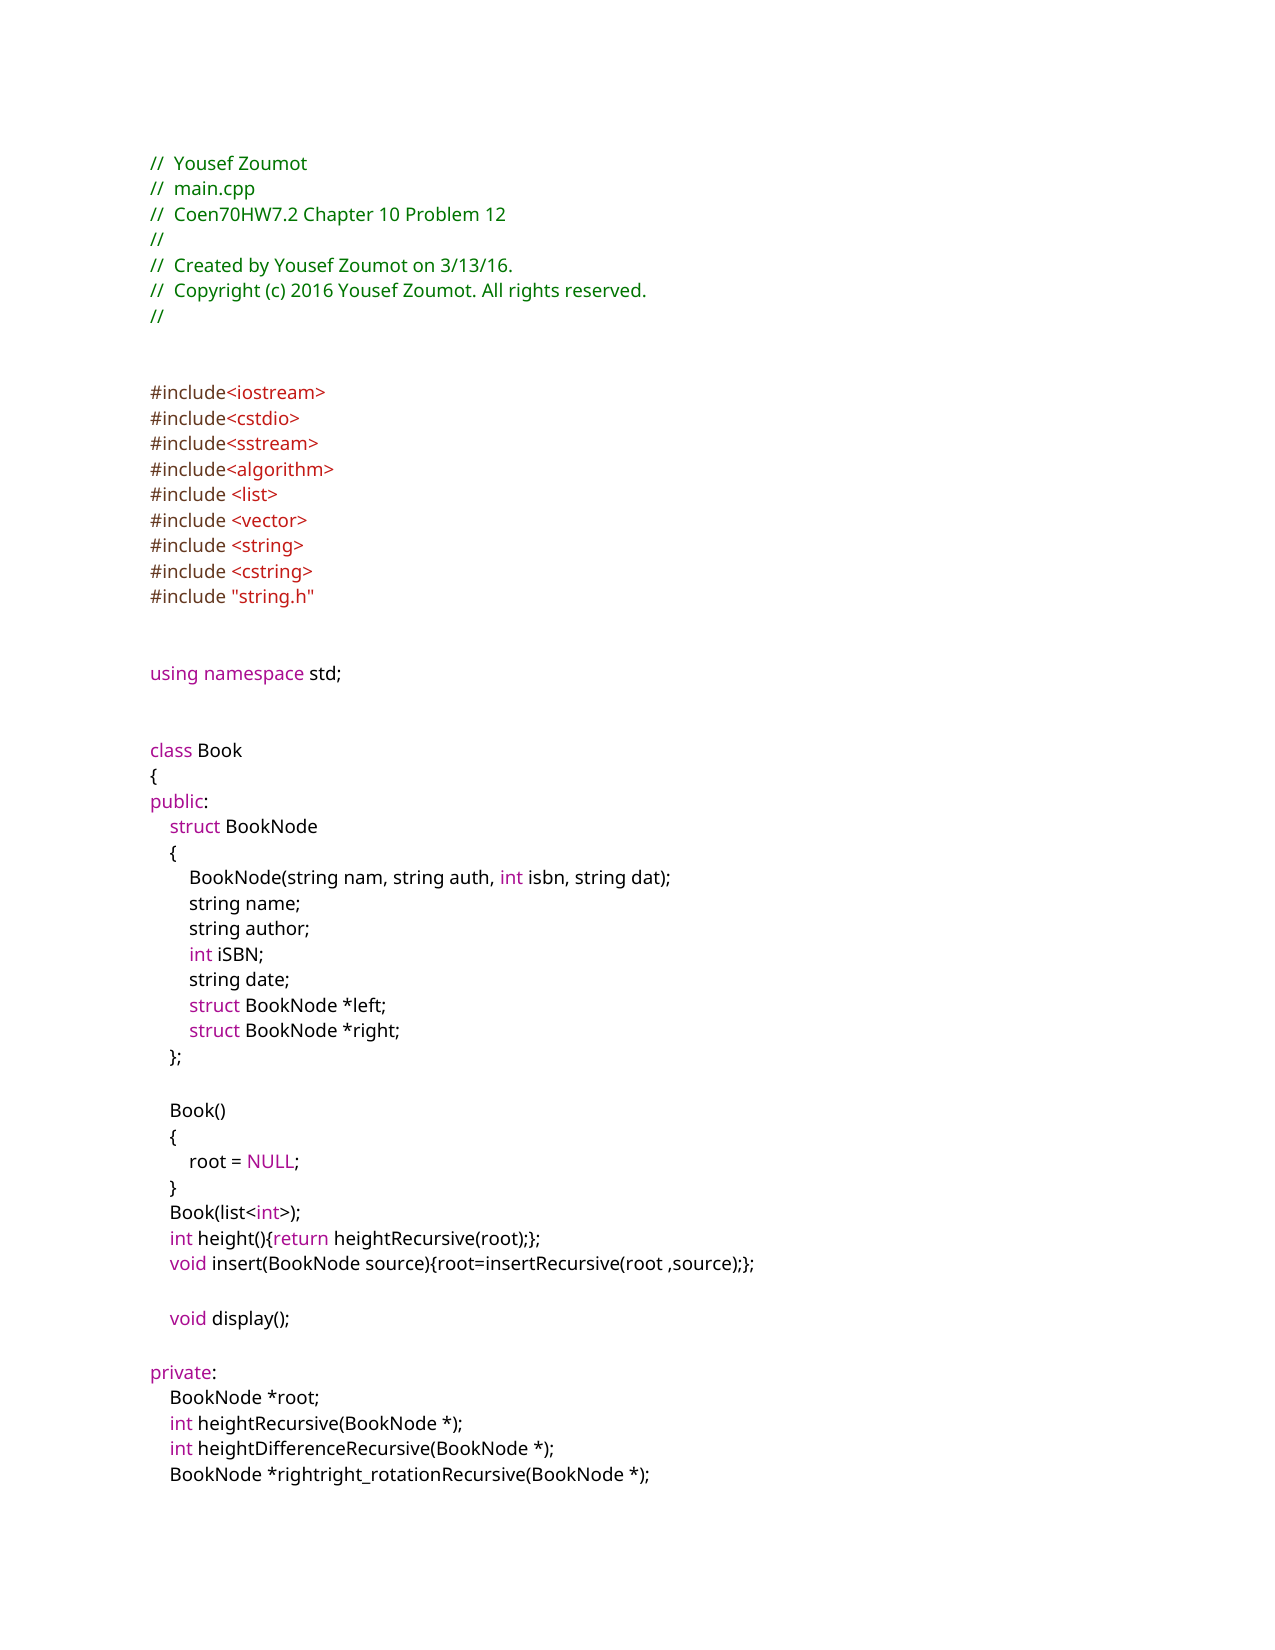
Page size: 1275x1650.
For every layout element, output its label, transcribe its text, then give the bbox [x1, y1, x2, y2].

text int height(){return heightRecursive(root);}; [150, 1225, 1125, 1251]
text void display(); [150, 1305, 1125, 1330]
text struct BookNode *right; [150, 1018, 1125, 1043]
text // main.cpp [150, 176, 1125, 201]
text string name; [150, 890, 1125, 916]
text int heightRecursive(BookNode *); [150, 1410, 1125, 1436]
text } [150, 1174, 1125, 1199]
text // Coen70HW7.2 Chapter 10 Problem 12 [150, 201, 1125, 227]
text Book(list<int>); [150, 1199, 1125, 1225]
text using namespace std; [150, 660, 1125, 686]
text { [150, 1123, 1125, 1148]
text { [150, 839, 1125, 864]
text root = NULL; [150, 1148, 1125, 1174]
text // [150, 303, 1125, 329]
text #include<cstdio> [150, 405, 1125, 431]
text BookNode *rightright_rotationRecursive(BookNode *); [150, 1461, 1125, 1487]
text public: [150, 788, 1125, 813]
text class Book [150, 737, 1125, 762]
text // Copyright (c) 2016 Yousef Zoumot. All rights reserved. [150, 278, 1125, 303]
text #include<algorithm> [150, 456, 1125, 482]
text #include <vector> [150, 507, 1125, 533]
text #include <list> [150, 482, 1125, 507]
text BookNode *root; [150, 1385, 1125, 1410]
text void insert(BookNode source){root=insertRecursive(root ,source);}; [150, 1251, 1125, 1276]
text { [150, 762, 1125, 788]
text // Created by Yousef Zoumot on 3/13/16. [150, 252, 1125, 278]
text Book() [150, 1097, 1125, 1123]
text int iSBN; [150, 941, 1125, 967]
text #include <cstring> [150, 558, 1125, 584]
text }; [150, 1043, 1125, 1069]
text string author; [150, 916, 1125, 941]
text #include<sstream> [150, 431, 1125, 456]
text #include <string> [150, 533, 1125, 558]
text int heightDifferenceRecursive(BookNode *); [150, 1436, 1125, 1461]
text // Yousef Zoumot [150, 150, 1125, 176]
text struct BookNode *left; [150, 992, 1125, 1018]
text string date; [150, 967, 1125, 992]
text struct BookNode [150, 813, 1125, 839]
text // [150, 227, 1125, 252]
text #include "string.h" [150, 584, 1125, 609]
text BookNode(string nam, string auth, int isbn, string dat); [150, 864, 1125, 890]
text private: [150, 1359, 1125, 1385]
text #include<iostream> [150, 380, 1125, 405]
